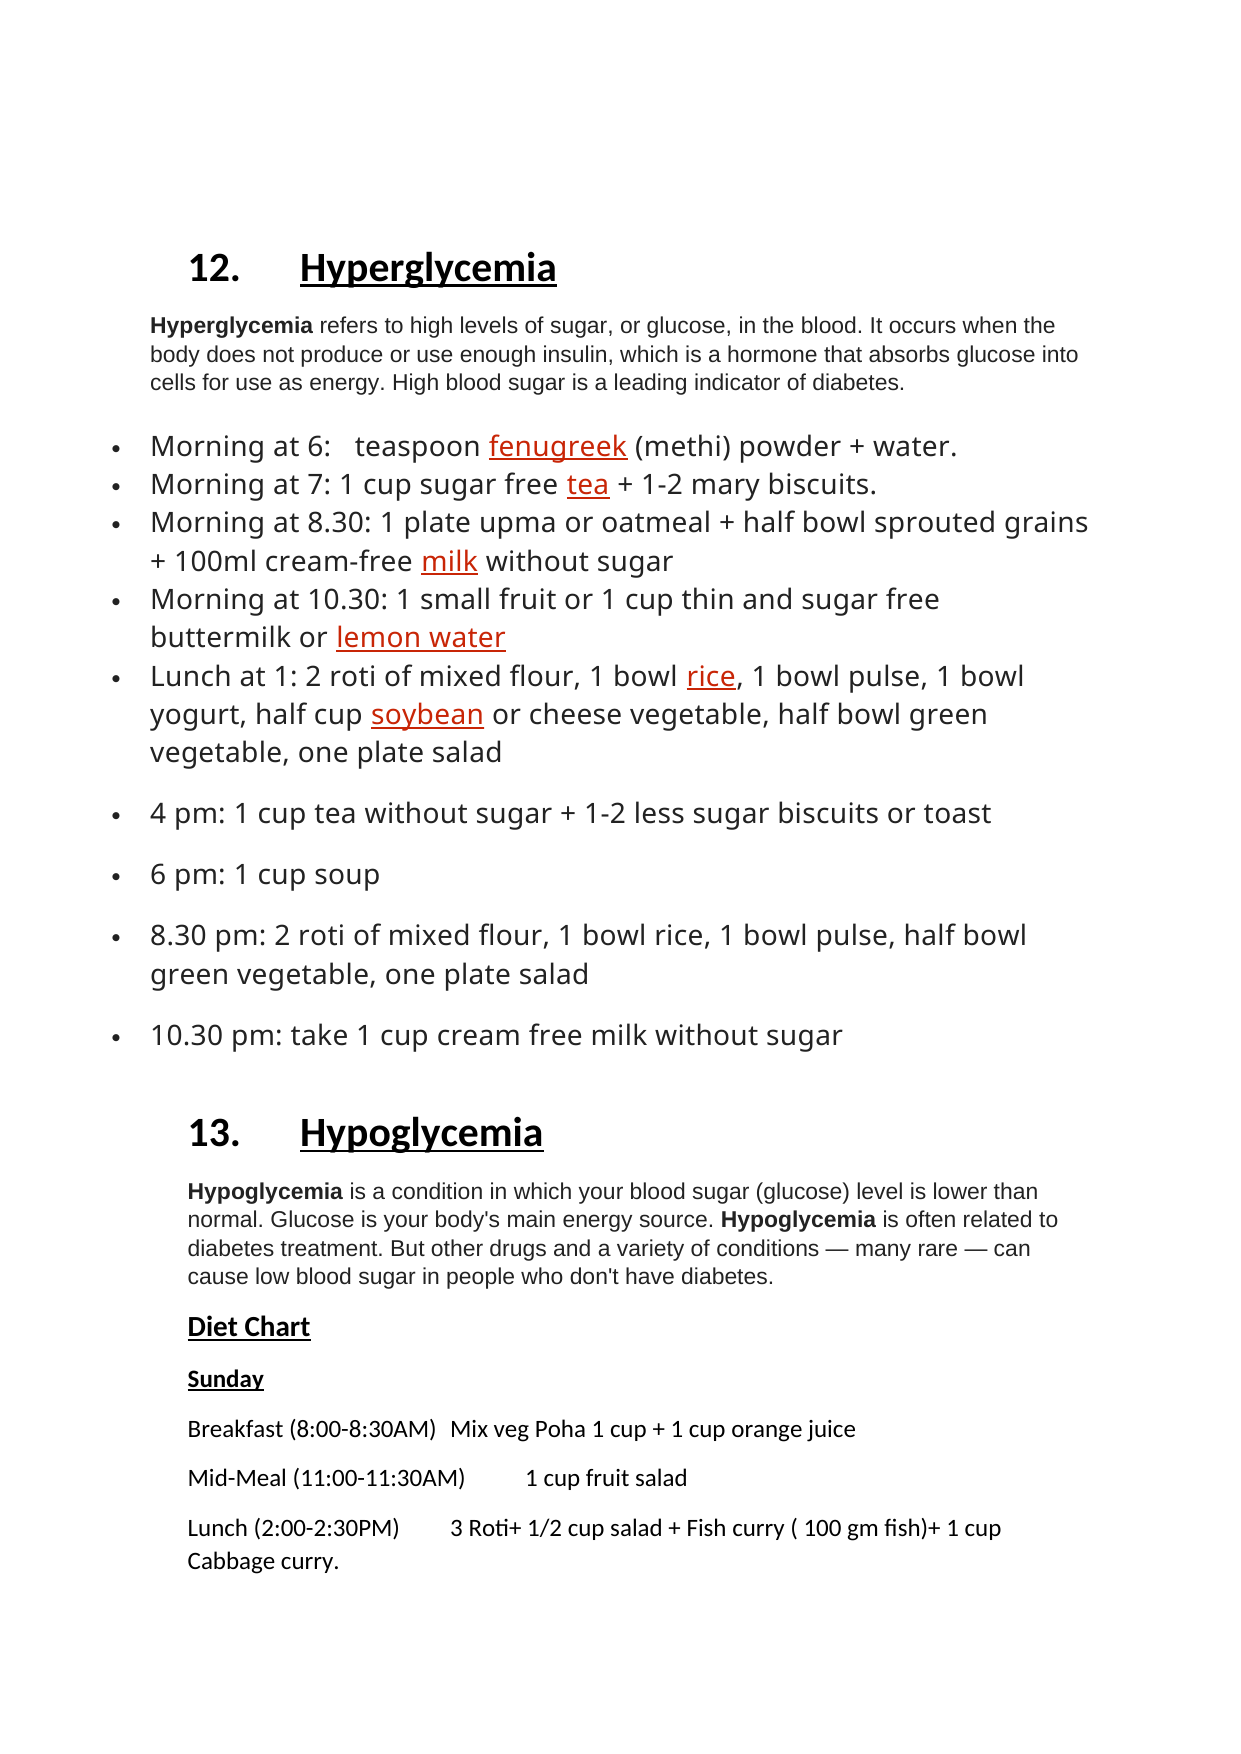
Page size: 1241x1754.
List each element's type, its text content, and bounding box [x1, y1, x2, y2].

text Sunday [187, 1363, 1090, 1394]
list 8.30 pm: 2 roti of mixed flour, 1 bowl rice, 1 bowl pulse, half bowl green vegetable, one plate salad [112, 916, 1090, 992]
text Mid-Meal (11:00-11:30AM) 1 cup fruit salad [187, 1463, 1090, 1493]
list 10.30 pm: take 1 cup cream free milk without sugar [112, 1015, 1090, 1053]
list Hypoglycemia [187, 1106, 1090, 1157]
text Breakfast (8:00-8:30AM) Mix veg Poha 1 cup + 1 cup orange juice [187, 1413, 1090, 1443]
list Morning at 7: 1 cup sugar free tea + 1-2 mary biscuits. [112, 464, 1090, 503]
list Morning at 8.30: 1 plate upma or oatmeal + half bowl sprouted grains + 100ml cream-free milk without sugar [112, 503, 1090, 579]
list Morning at 6: teaspoon fenugreek (methi) powder + water. [112, 426, 1090, 464]
list Hyperglycemia [187, 241, 1090, 291]
list Morning at 10.30: 1 small fruit or 1 cup thin and sugar free buttermilk or lemon water [112, 579, 1090, 656]
text Lunch (2:00-2:30PM) 3 Roti+ 1/2 cup salad + Fish curry ( 100 gm fish)+ 1 cup Cabbage curry. [187, 1512, 1090, 1576]
list 6 pm: 1 cup soup [112, 855, 1090, 893]
text Hypoglycemia is a condition in which your blood sugar (glucose) level is lower than normal. Glucose is your body's main energy source. Hypoglycemia is often related to diabetes treatment. But other drugs and a variety of conditions — many rare — can cause low blood sugar in people who don't have diabetes. [187, 1178, 1090, 1289]
list Lunch at 1: 2 roti of mixed flour, 1 bowl rice, 1 bowl pulse, 1 bowl yogurt, half cup soybean or cheese vegetable, half bowl green vegetable, one plate salad [112, 656, 1090, 771]
list 4 pm: 1 cup tea without sugar + 1-2 less sugar biscuits or toast [112, 794, 1090, 832]
text Hyperglycemia refers to high levels of sugar, or glucose, in the blood. It occurs when the body does not produce or use enough insulin, which is a hormone that absorbs glucose into cells for use as energy. High blood sugar is a leading indicator of diabetes. [150, 312, 1090, 395]
text Diet Chart [187, 1308, 1090, 1344]
